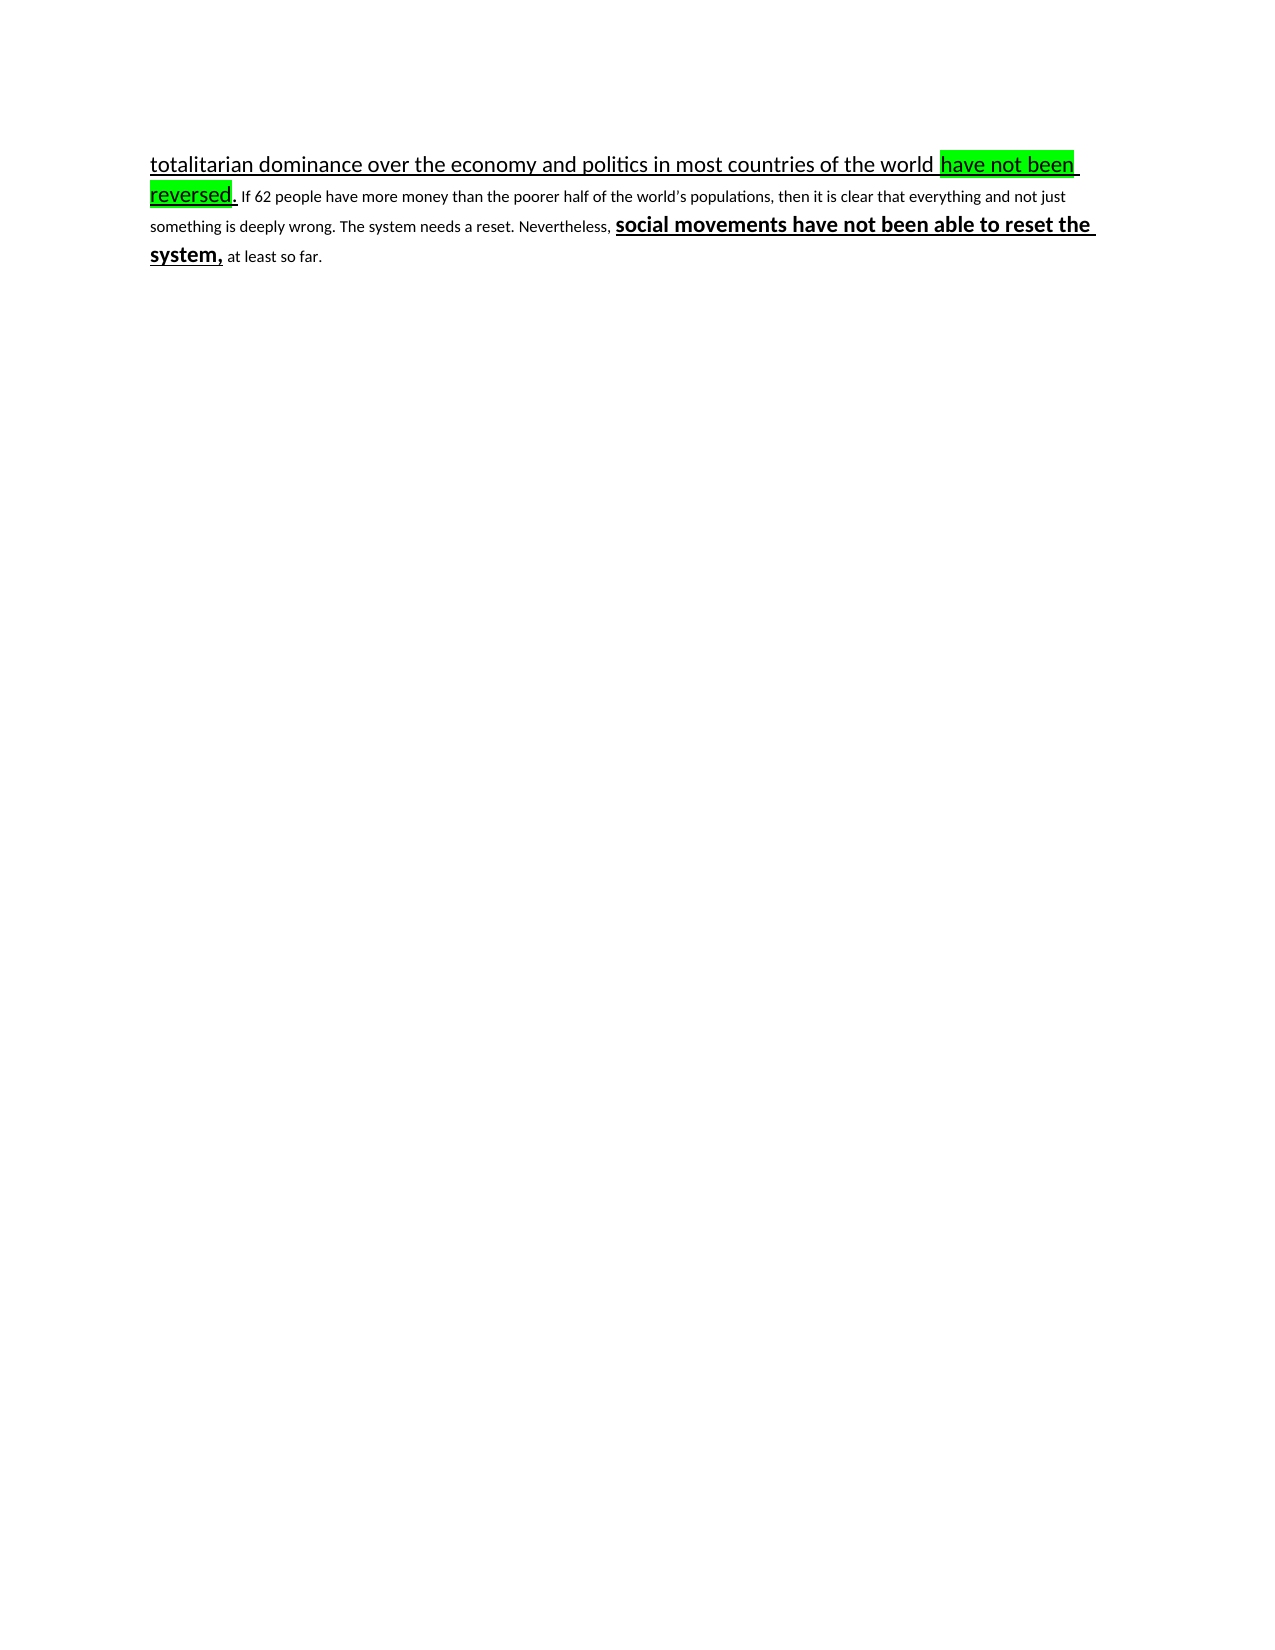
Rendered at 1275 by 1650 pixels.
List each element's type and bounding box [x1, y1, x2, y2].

text [150, 150, 1125, 269]
